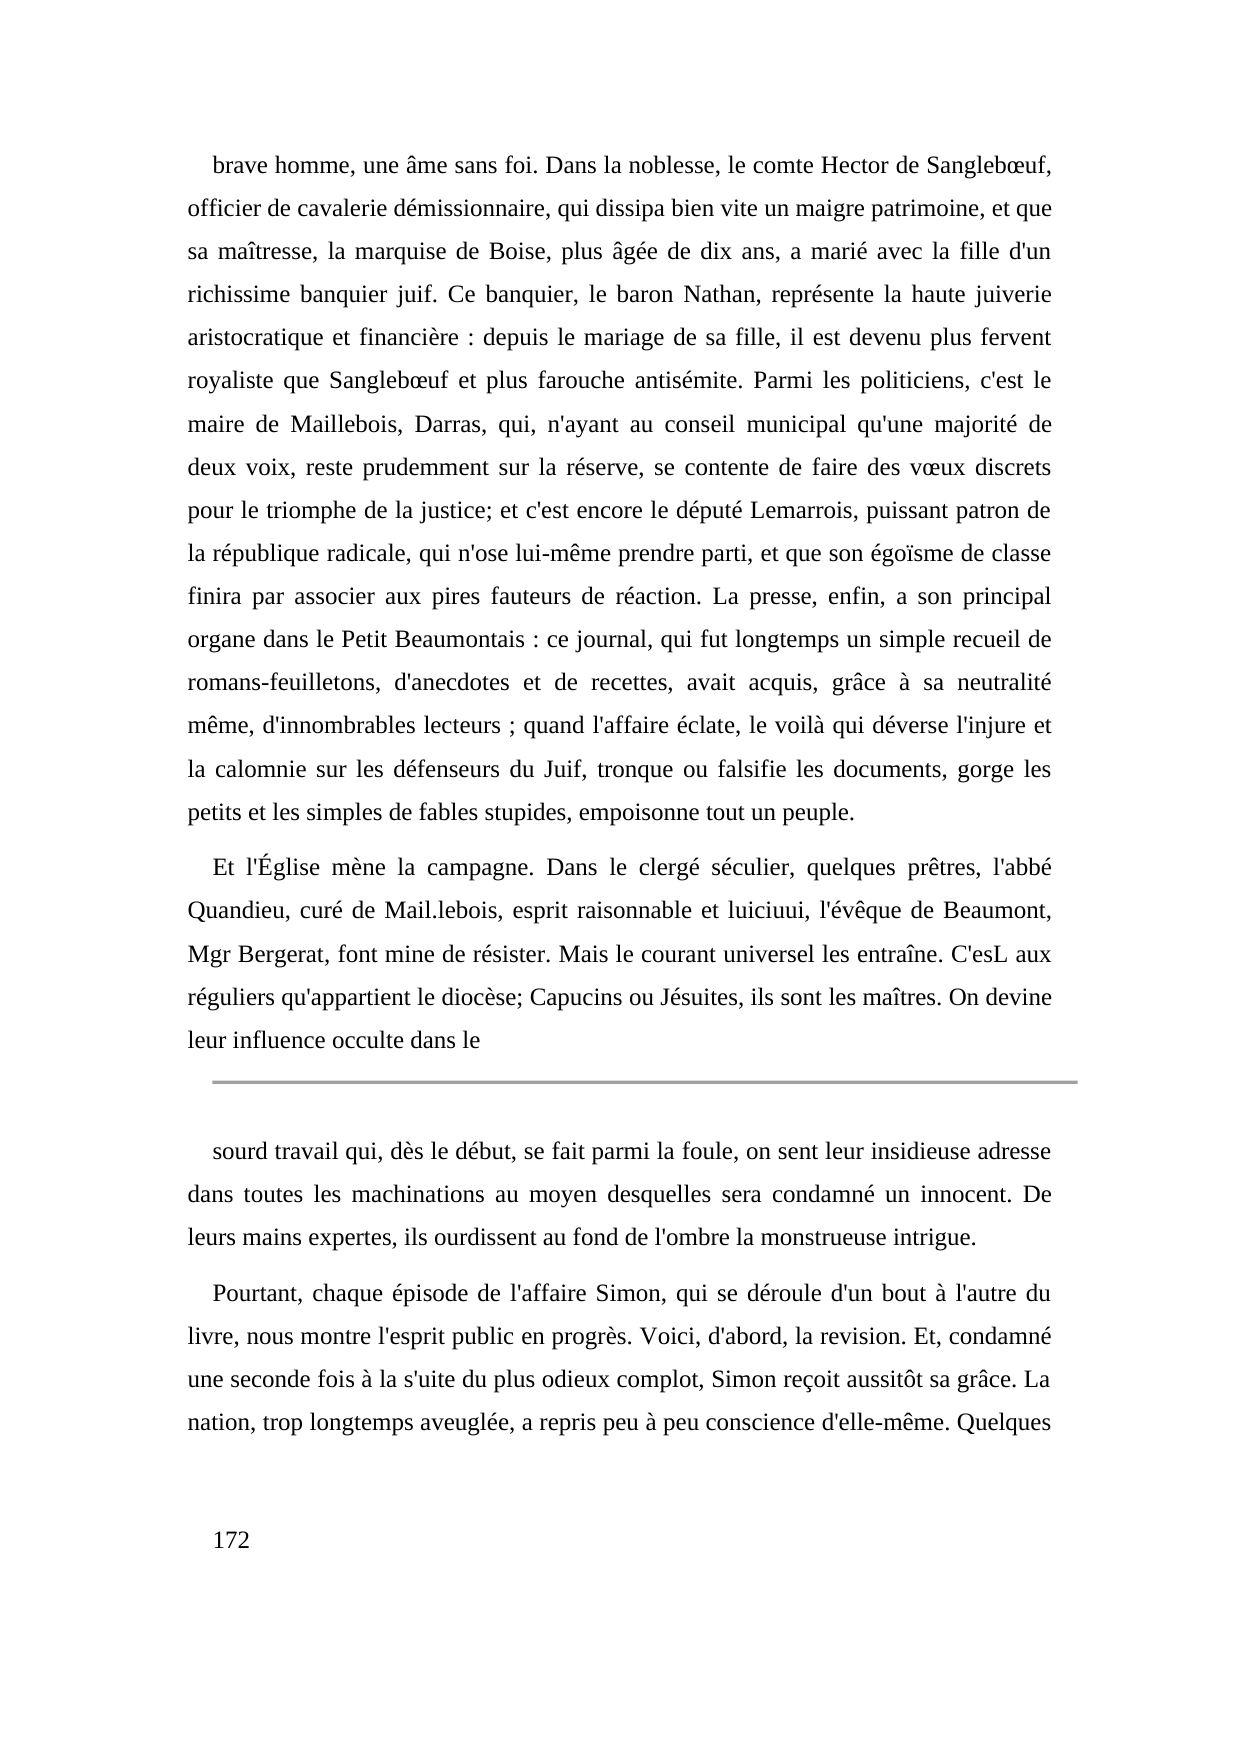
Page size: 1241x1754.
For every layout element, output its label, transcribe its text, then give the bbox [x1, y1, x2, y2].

text Et l'Église mène la campagne. Dans le clergé séculier, quelques prêtres, l'abbé Quandieu, curé de Mail.lebois, esprit raisonnable et luiciuui, l'évêque de Beaumont, Mgr Bergerat, font mine de résister. Mais le courant universel les entraîne. C'esL aux réguliers qu'appartient le diocèse; Capucins ou Jésuites, ils sont les maîtres. On devine leur influence occulte dans le [187, 852, 1053, 1054]
text sourd travail qui, dès le début, se fait parmi la foule, on sent leur insidieuse adresse dans toutes les machinations au moyen desquelles sera condamné un innocent. De leurs mains expertes, ils ourdissent au fond de l'ombre la monstrueuse intrigue. [187, 1136, 1053, 1251]
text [187, 1278, 1053, 1436]
text brave homme, une âme sans foi. Dans la noblesse, le comte Hector de Sanglebœuf, officier de cavalerie démissionnaire, qui dissipa bien vite un maigre patrimoine, et que sa maîtresse, la marquise de Boise, plus âgée de dix ans, a marié avec la fille d'un richissime banquier juif. Ce banquier, le baron Nathan, représente la haute juiverie aristocratique et financière : depuis le mariage de sa fille, il est devenu plus fervent royaliste que Sanglebœuf et plus farouche antisémite. Parmi les politiciens, c'est le maire de Maillebois, Darras, qui, n'ayant au conseil municipal qu'une majorité de deux voix, reste prudemment sur la réserve, se contente de faire des vœux discrets pour le triomphe de la justice; et c'est encore le député Lemarrois, puissant patron de la république radicale, qui n'ose lui-même prendre parti, et que son égoïsme de classe finira par associer aux pires fauteurs de réaction. La presse, enfin, a son principal organe dans le Petit Beaumontais : ce journal, qui fut longtemps un simple recueil de romans-feuilletons, d'anecdotes et de recettes, avait acquis, grâce à sa neutralité même, d'innombrables lecteurs ; quand l'affaire éclate, le voilà qui déverse l'injure et la calomnie sur les défenseurs du Juif, tronque ou falsifie les documents, gorge les petits et les simples de fables stupides, empoisonne tout un peuple. [187, 150, 1053, 826]
